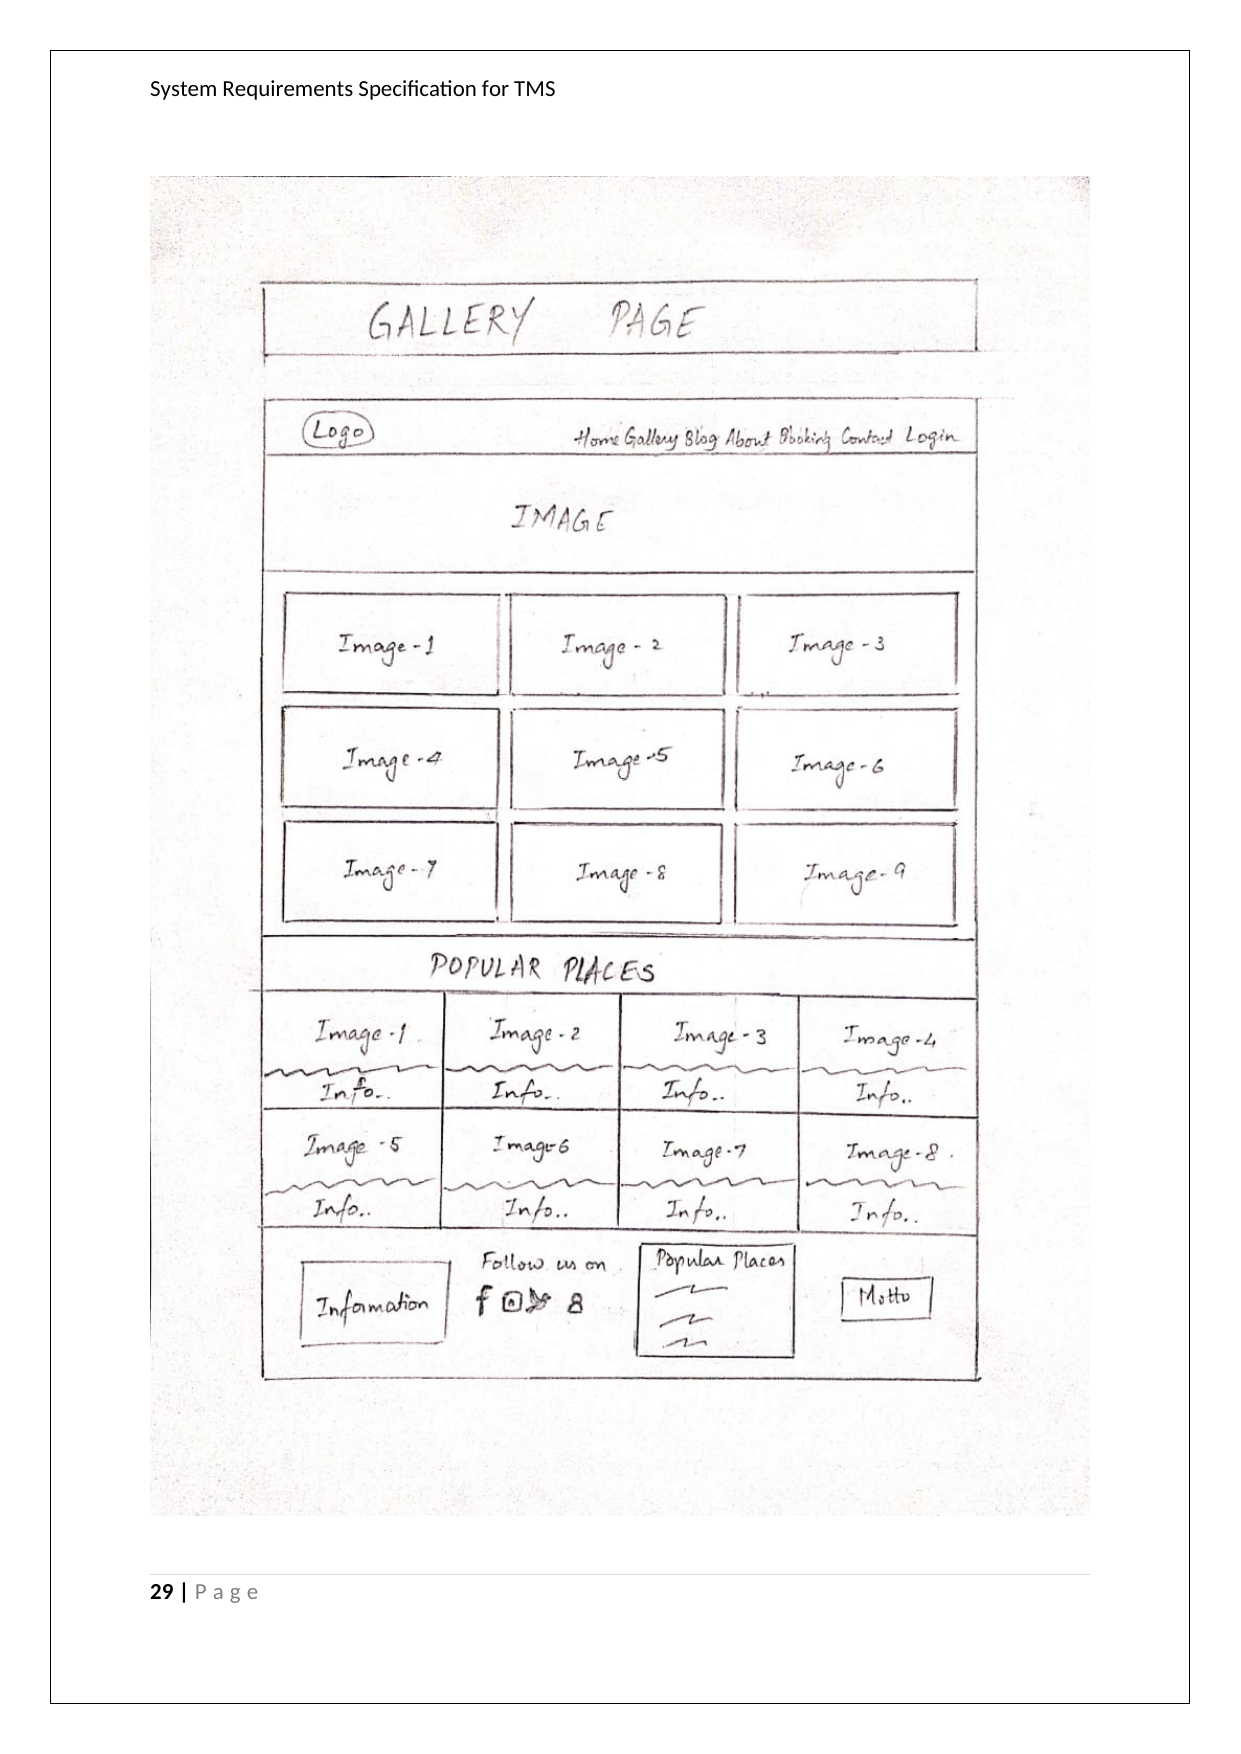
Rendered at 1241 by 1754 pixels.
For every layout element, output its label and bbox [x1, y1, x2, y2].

picture [150, 176, 1091, 1516]
